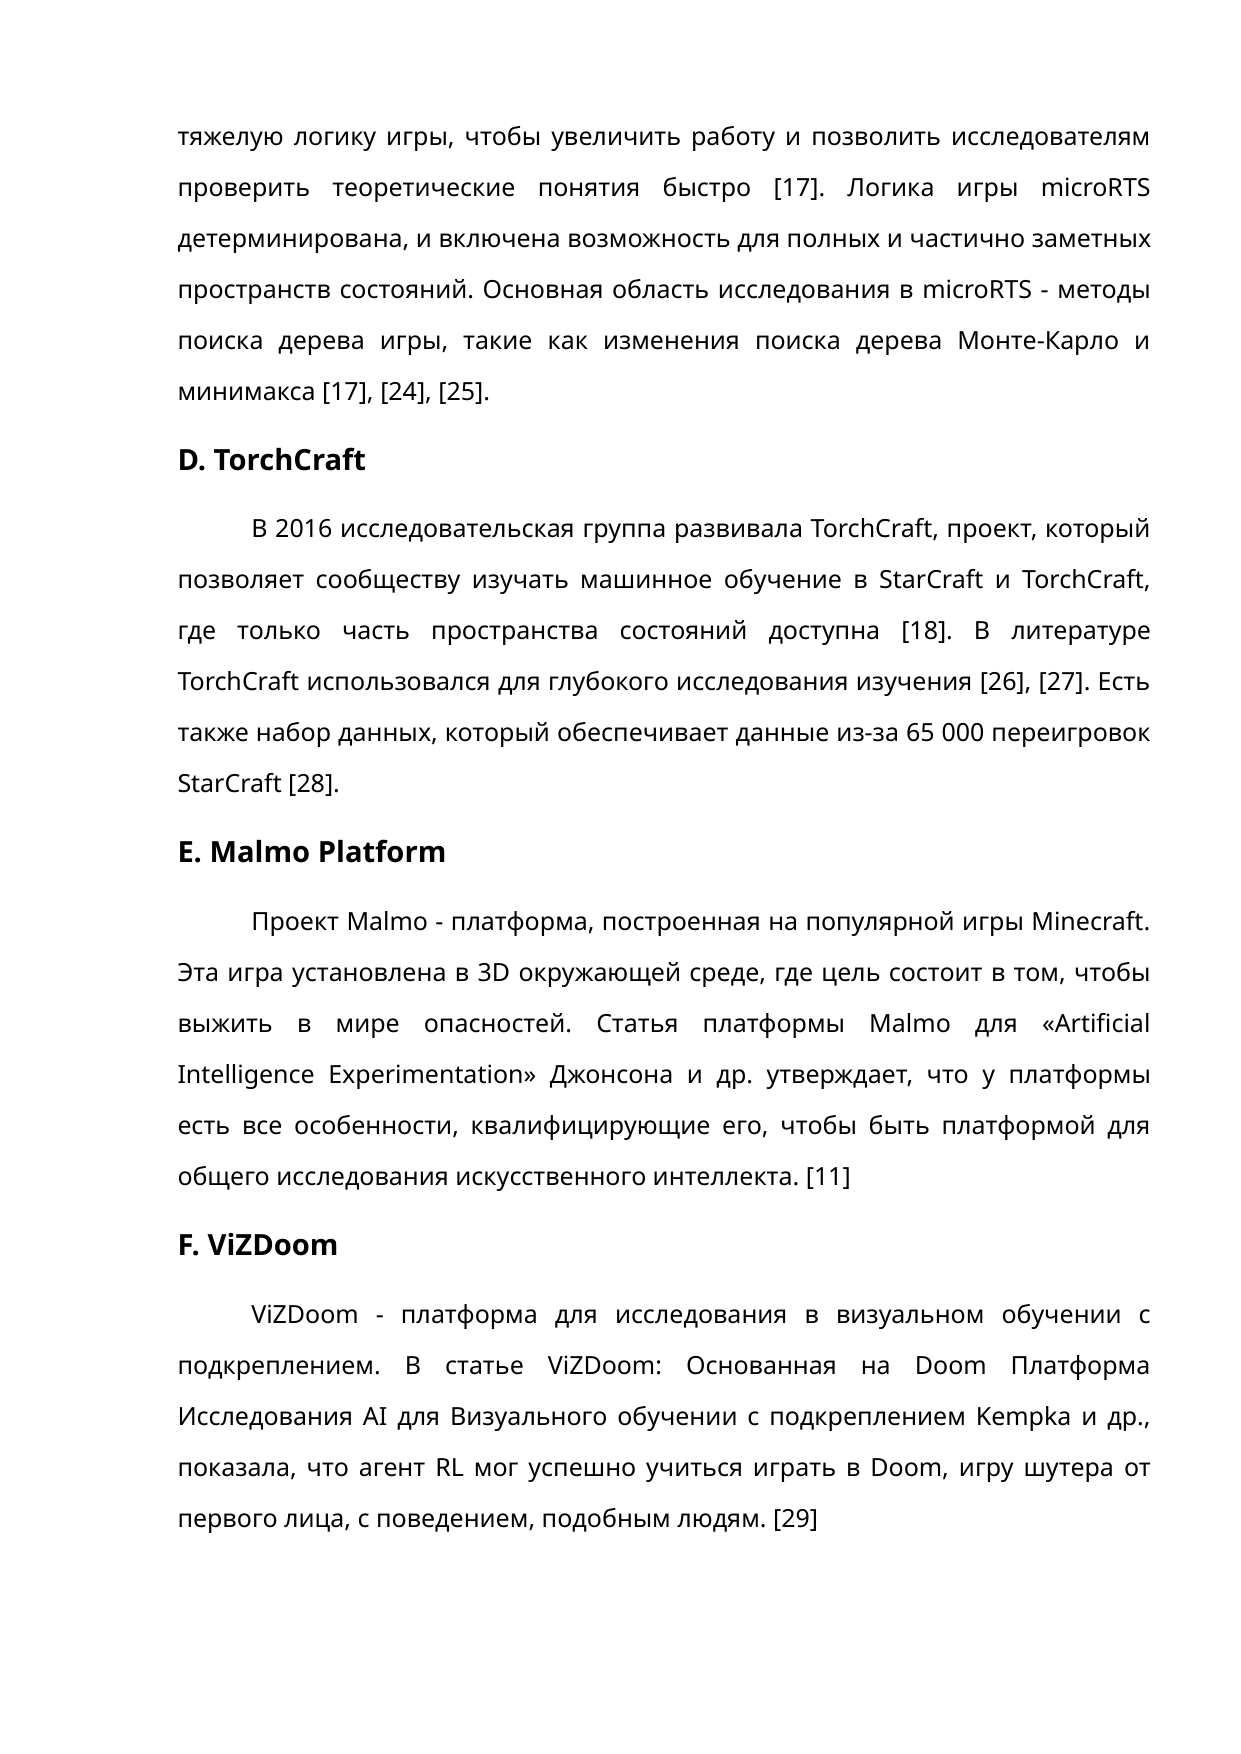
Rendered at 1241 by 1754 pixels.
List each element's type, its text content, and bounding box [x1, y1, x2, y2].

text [177, 118, 1152, 407]
text ViZDoom - платформа для исследования в визуальном обучении с подкреплением. В статье ViZDoom: Основанная на Doom Платформа Исследования AI для Визуального обучении с подкреплением Kempka и др., показала, что агент RL мог успешно учиться играть в Doom, игру шутера от первого лица, с поведением, подобным людям. [29] [177, 1297, 1152, 1535]
text Проект Malmo - платформа, построенная на популярной игры Minecraft. Эта игра установлена в 3D окружающей среде, где цель состоит в том, чтобы выжить в мире опасностей. Статья платформы Malmo для «Artificial Intelligence Experimentation» Джонсона и др. утверждает, что у платформы есть все особенности, квалифицирующие его, чтобы быть платформой для общего исследования искусственного интеллекта. [11] [177, 904, 1152, 1193]
subtitle F. ViZDoom [177, 1224, 1152, 1264]
text В 2016 исследовательская группа развивала TorchCraft, проект, который позволяет сообществу изучать машинное обучение в StarCraft и TorchCraft, где только часть пространства состояний доступна [18]. В литературе TorchCraft использовался для глубокого исследования изучения [26], [27]. Есть также набор данных, который обеспечивает данные из-за 65 000 переигровок StarCraft [28]. [177, 511, 1152, 800]
subtitle E. Malmo Platform [177, 832, 1152, 871]
subtitle D. TorchCraft [177, 439, 1152, 479]
